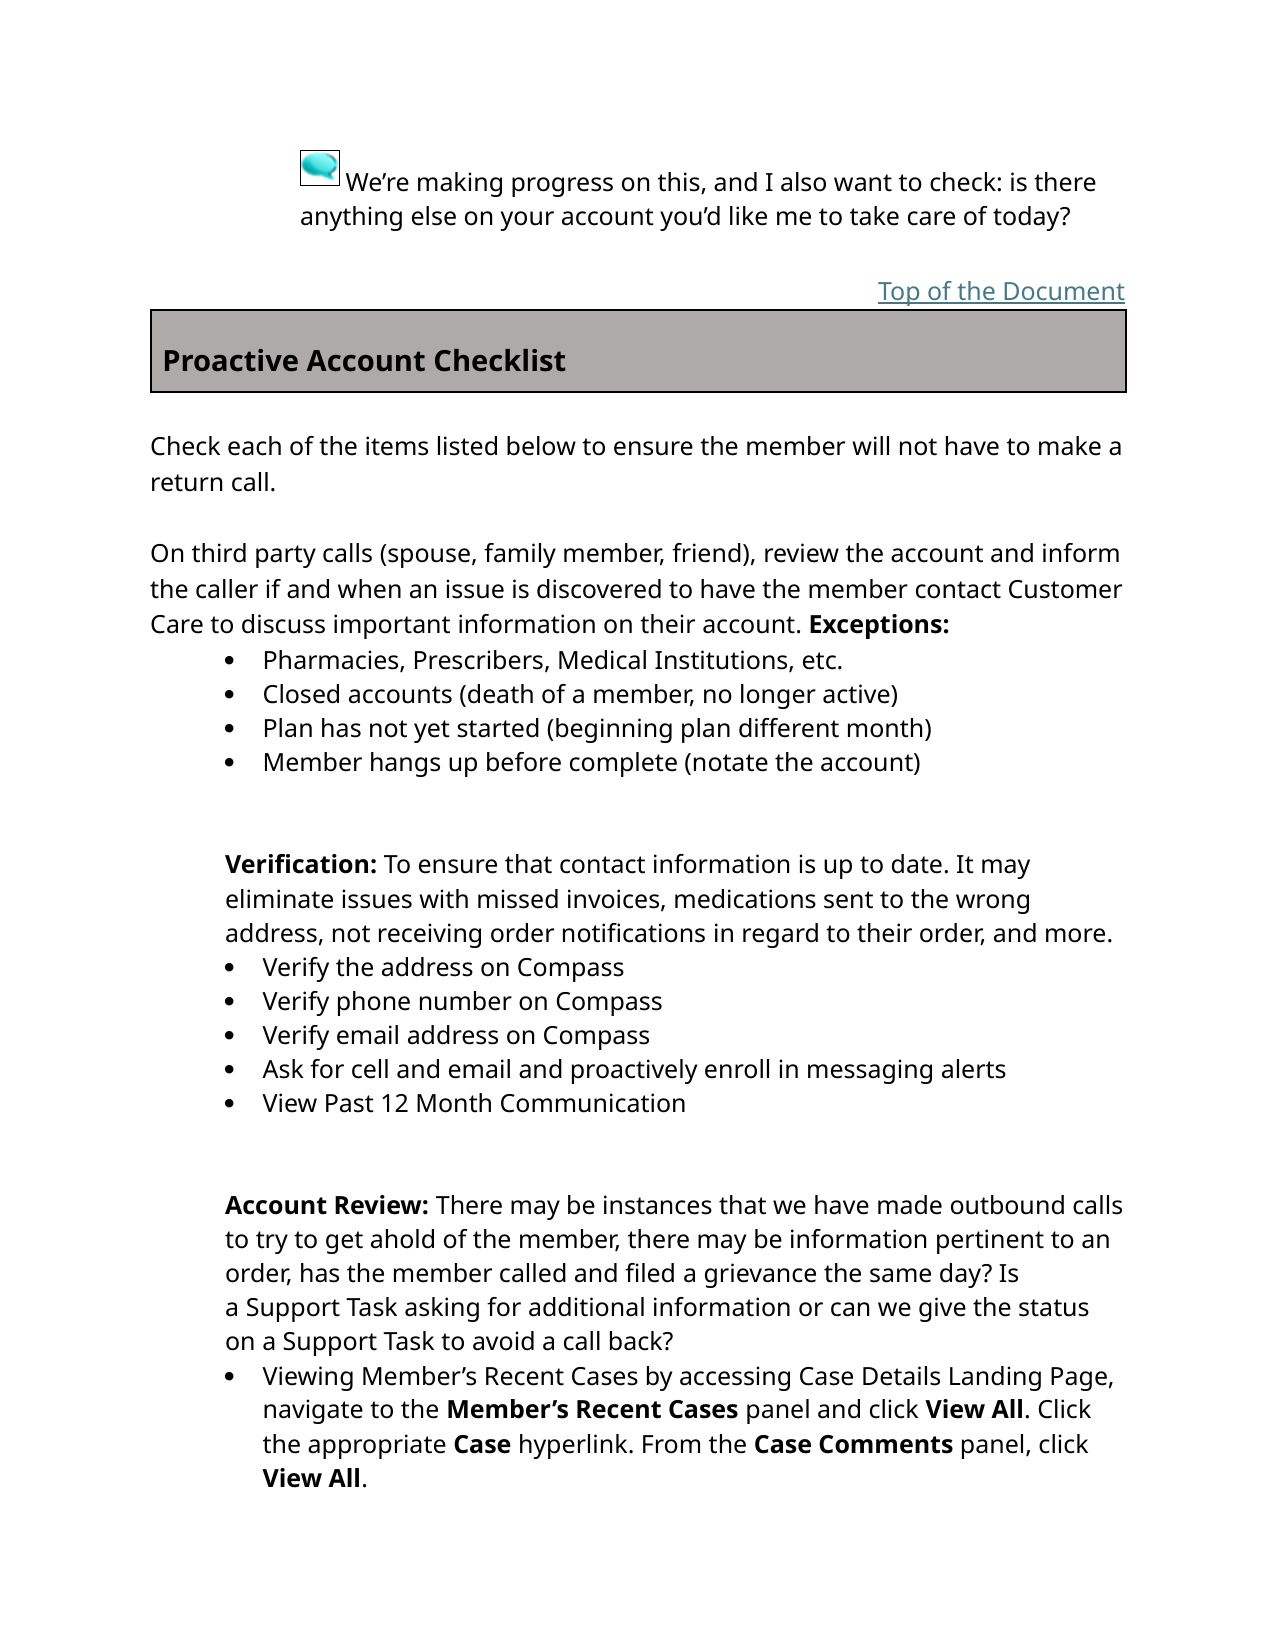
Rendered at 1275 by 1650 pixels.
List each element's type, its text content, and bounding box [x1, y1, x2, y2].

list Account Review: There may be instances that we have made outbound calls to try to get ahold of the member, there may be information pertinent to an order, has the member called and filed a grievance the same day? Is a Support Task asking for additional information or can we give the status on a Support Task to avoid a call back? [225, 1188, 1125, 1358]
list Plan has not yet started (beginning plan different month) [225, 711, 1125, 745]
text Check each of the items listed below to ensure the member will not have to make a return call. [150, 428, 1125, 498]
list Verify email address on Compass [225, 1017, 1125, 1052]
list Member hangs up before complete (notate the account) [225, 745, 1125, 779]
text On third party calls (spouse, family member, friend), review the account and inform the caller if and when an issue is discovered to have the member contact Customer Care to discuss important information on their account. Exceptions: [150, 536, 1125, 641]
list Viewing Member’s Recent Cases by accessing Case Details Landing Page, navigate to the Member’s Recent Cases panel and click View All. Click the appropriate Case hyperlink. From the Case Comments panel, click View All. [225, 1358, 1125, 1494]
list Verification: To ensure that contact information is up to date. It may eliminate issues with missed invoices, medications sent to the wrong address, not receiving order notifications in regard to their order, and more. [225, 847, 1125, 949]
list Pharmacies, Prescribers, Medical Institutions, etc. [225, 643, 1125, 677]
table_header Proactive Account Checklist [152, 311, 1125, 391]
list Verify phone number on Compass [225, 983, 1125, 1017]
list Closed accounts (death of a member, no longer active) [225, 677, 1125, 711]
list View Past 12 Month Communication [225, 1086, 1125, 1120]
list Ask for cell and email and proactively enroll in messaging alerts [225, 1052, 1125, 1086]
text We’re making progress on this, and I also want to check: is there anything else on your account you’d like me to take care of today? [300, 150, 1125, 232]
list Verify the address on Compass [225, 949, 1125, 983]
text Top of the Document [150, 273, 1125, 307]
picture [301, 151, 339, 185]
